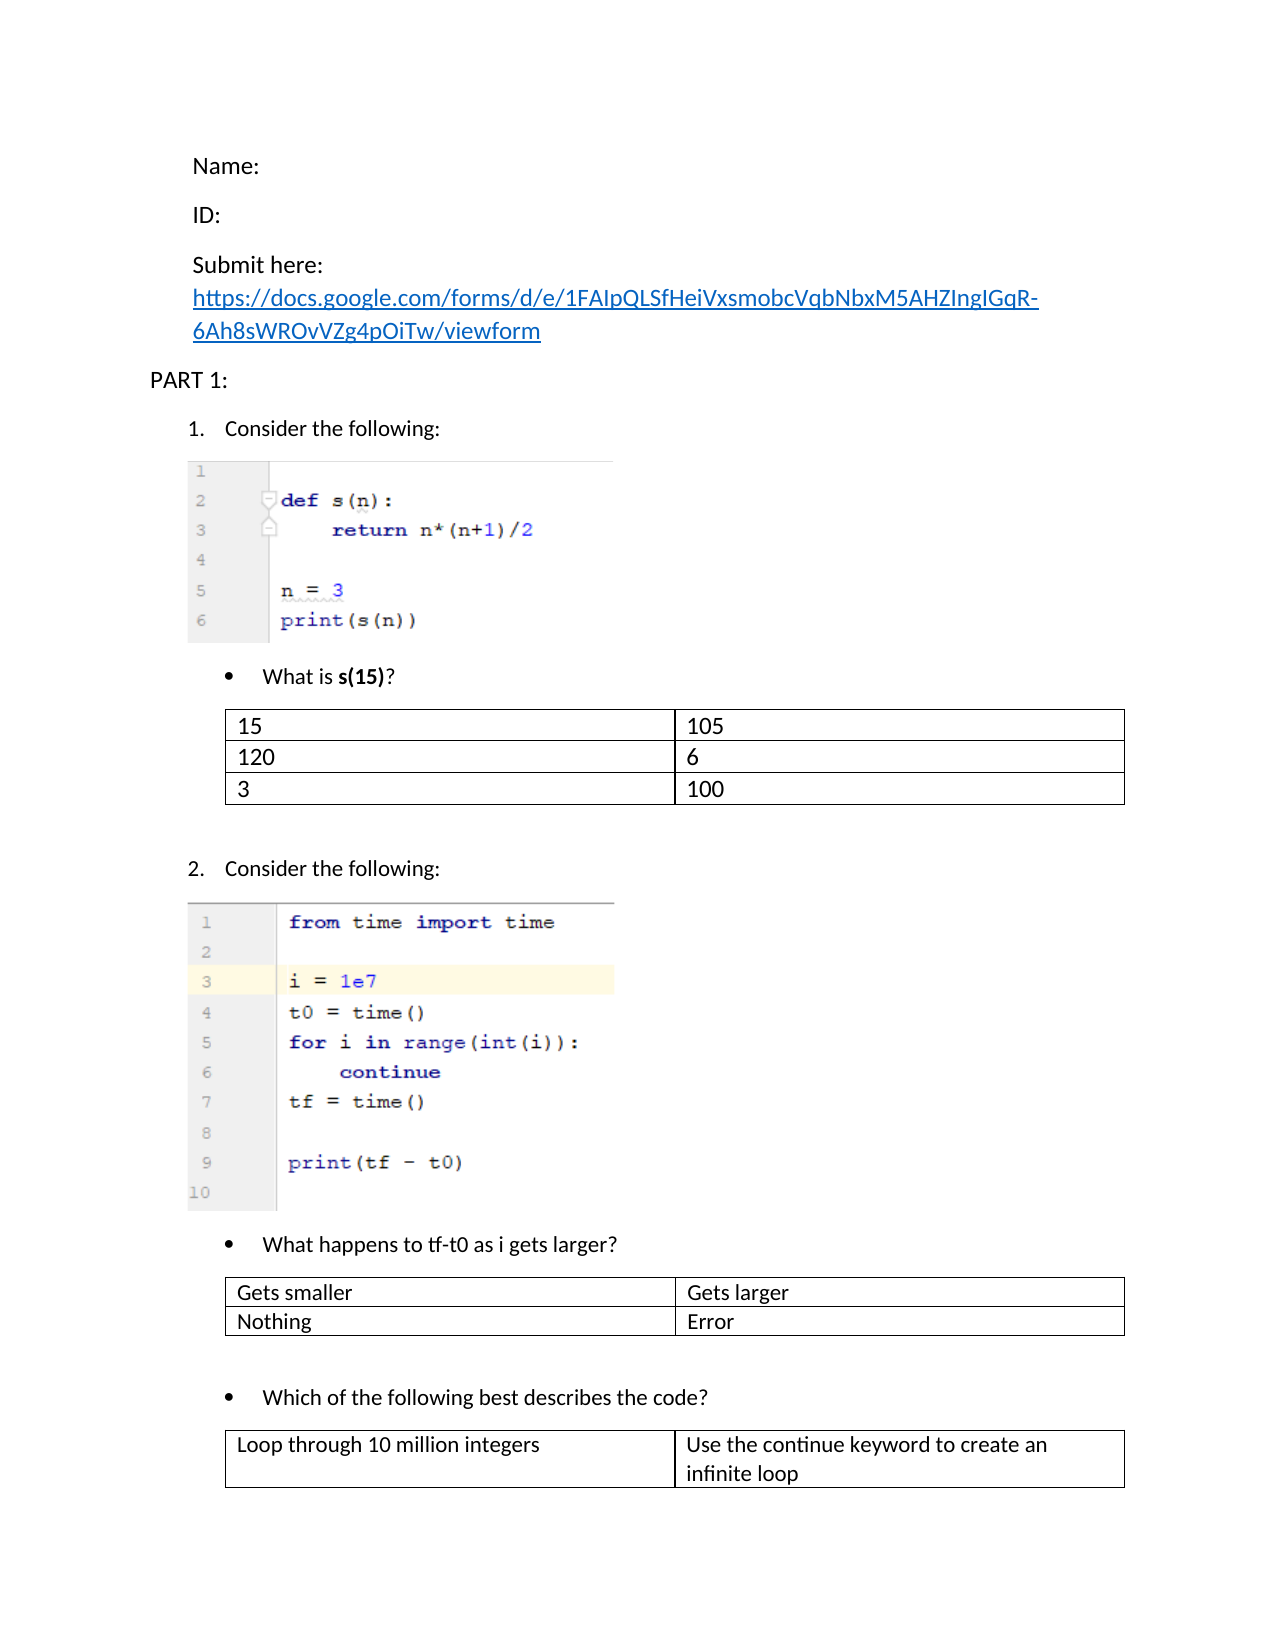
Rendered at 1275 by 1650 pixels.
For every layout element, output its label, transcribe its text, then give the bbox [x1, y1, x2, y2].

table_header 105 [676, 710, 1124, 740]
text ID: [192, 199, 1125, 230]
table_cell Error [676, 1307, 1124, 1335]
picture [187, 901, 615, 1211]
table_header 15 [226, 710, 674, 740]
table_header Loop through 10 million integers [226, 1431, 674, 1487]
table_cell 3 [226, 773, 674, 803]
text Submit here: https://docs.google.com/forms/d/e/1FAIpQLSfHeiVxsmobcVqbNbxM5AHZIngIGqR-6Ah8sWROvVZg4pOiTw/viewform [192, 249, 1125, 346]
table_header Gets smaller [226, 1278, 675, 1306]
table_cell 6 [676, 741, 1124, 772]
list What happens to tf-t0 as i gets larger? [225, 1230, 1125, 1258]
list Consider the following: [187, 854, 1125, 882]
list Consider the following: [187, 414, 1125, 442]
text Name: [150, 150, 1125, 181]
picture [187, 461, 614, 643]
table_cell Nothing [226, 1307, 675, 1335]
table_header Use the continue keyword to create an infinite loop [676, 1431, 1124, 1487]
table_cell 120 [226, 741, 674, 772]
list What is s(15)? [225, 662, 1125, 690]
table_header Gets larger [676, 1278, 1124, 1306]
text PART 1: [150, 364, 1125, 395]
table_cell 100 [676, 773, 1124, 803]
list Which of the following best describes the code? [225, 1383, 1125, 1411]
